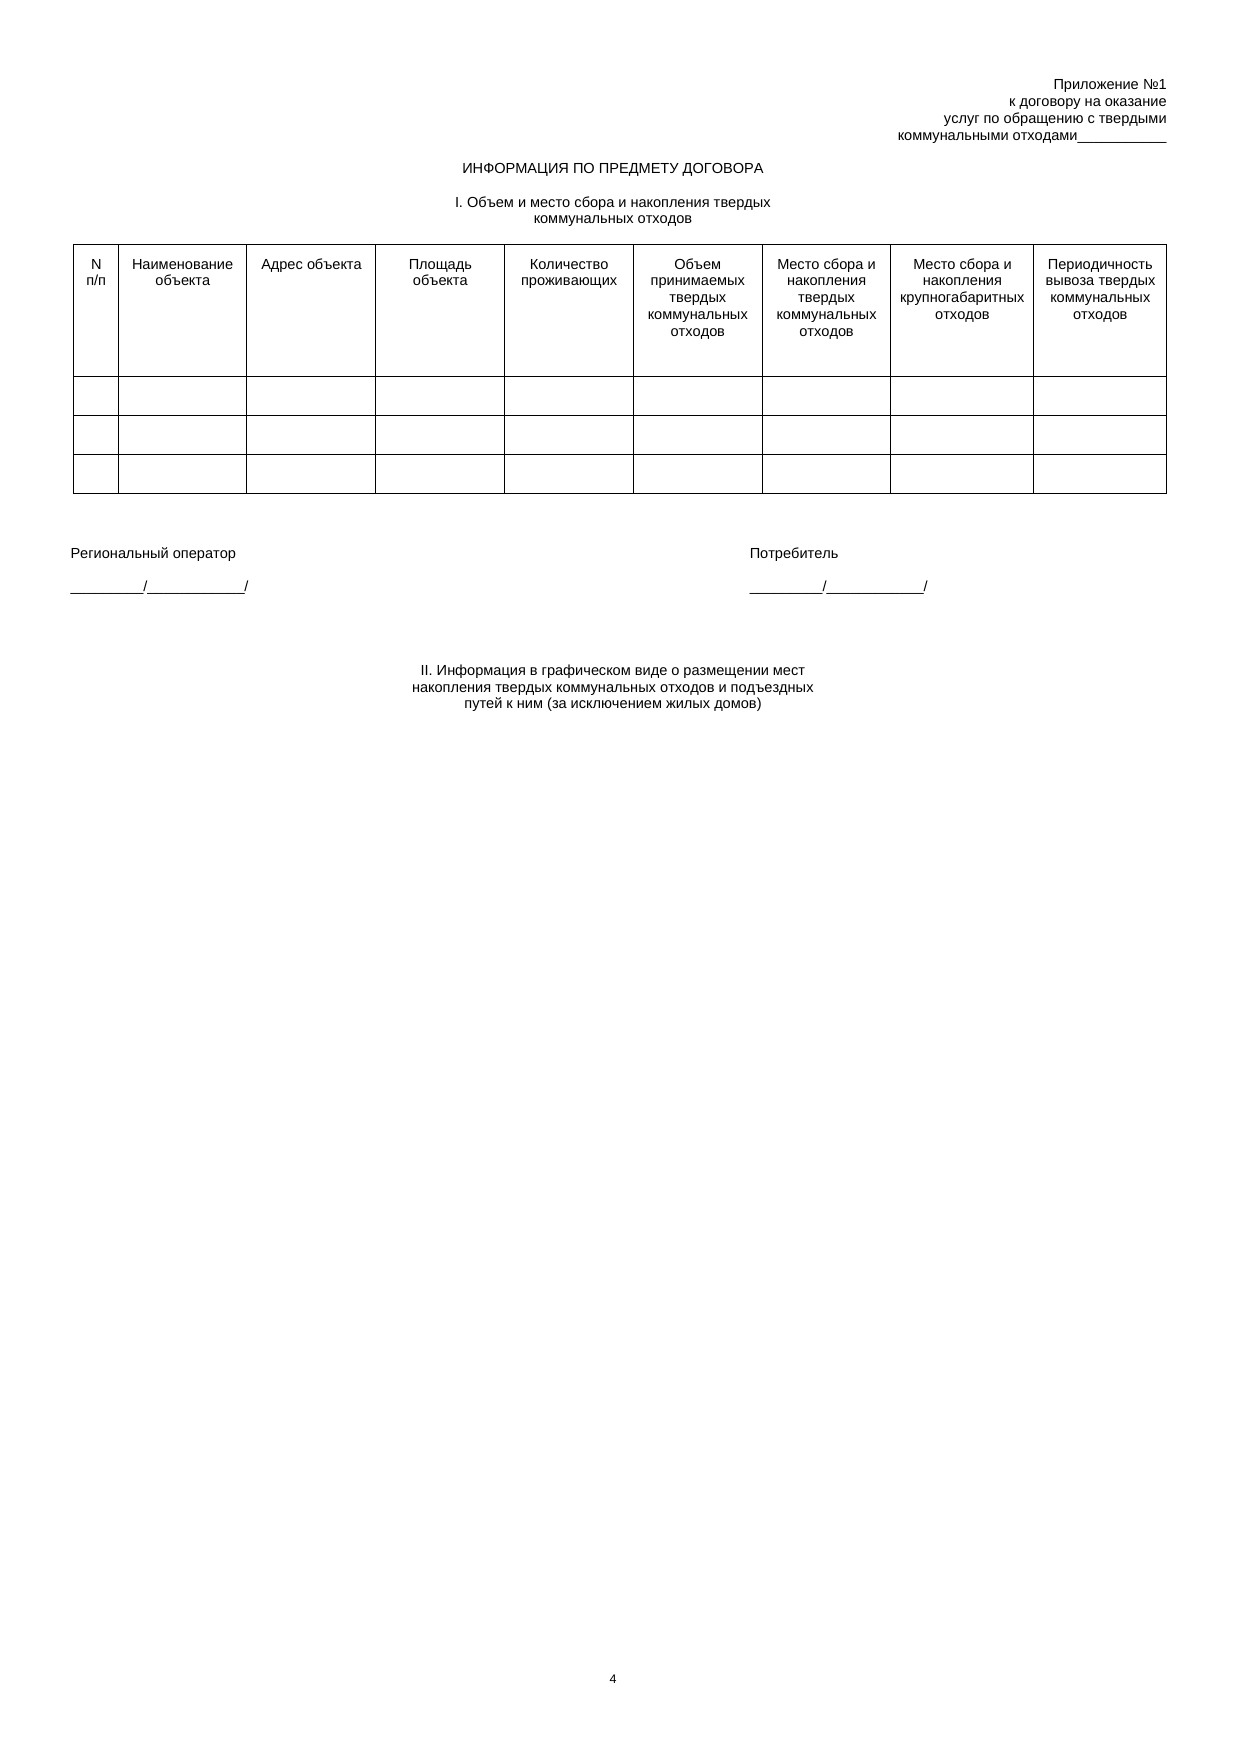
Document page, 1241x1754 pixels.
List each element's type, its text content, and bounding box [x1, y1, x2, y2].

table_header Адрес объекта [247, 245, 375, 376]
table_cell [891, 416, 1033, 454]
table_header Периодичность вывоза твердых коммунальных отходов [1034, 245, 1166, 376]
table_cell [119, 455, 246, 493]
table_cell [634, 455, 762, 493]
table_cell [634, 377, 762, 415]
text II. Информация в графическом виде о размещении мест [59, 662, 1167, 678]
table_cell [763, 455, 890, 493]
text накопления твердых коммунальных отходов и подъездных [59, 678, 1167, 695]
table_cell [634, 416, 762, 454]
table_header Потребитель _________/____________/ [738, 544, 1240, 611]
table_header Количество проживающих [505, 245, 633, 376]
table_cell [376, 455, 504, 493]
text услуг по обращению с твердыми [59, 109, 1167, 126]
table_cell [763, 416, 890, 454]
table_cell [376, 416, 504, 454]
text ИНФОРМАЦИЯ ПО ПРЕДМЕТУ ДОГОВОРА [59, 160, 1167, 177]
table_cell [74, 416, 118, 454]
text Приложение №1 [59, 76, 1167, 93]
table_header Региональный оператор _________/____________/ [59, 544, 738, 611]
table_cell [74, 455, 118, 493]
table_cell [247, 455, 375, 493]
table_cell [74, 377, 118, 415]
table_cell [505, 377, 633, 415]
table_header Наименование объекта [119, 245, 246, 376]
table_cell [1034, 455, 1166, 493]
table_cell [891, 455, 1033, 493]
table_cell [376, 377, 504, 415]
table_header N п/п [74, 245, 118, 376]
table_cell [1034, 416, 1166, 454]
text коммунальными отходами___________ [59, 126, 1167, 143]
table_cell [247, 416, 375, 454]
table_header Место сбора и накопления крупногабаритных отходов [891, 245, 1033, 376]
text I. Объем и место сбора и накопления твердых [59, 193, 1167, 210]
table_header Объем принимаемых твердых коммунальных отходов [634, 245, 762, 376]
text к договору на оказание [59, 93, 1167, 109]
text путей к ним (за исключением жилых домов) [59, 695, 1167, 712]
table_cell [891, 377, 1033, 415]
table_header Площадь объекта [376, 245, 504, 376]
table_cell [119, 377, 246, 415]
table_cell [505, 455, 633, 493]
text коммунальных отходов [59, 210, 1167, 227]
table_header Место сбора и накопления твердых коммунальных отходов [763, 245, 890, 376]
table_cell [119, 416, 246, 454]
table_cell [1034, 377, 1166, 415]
table_cell [505, 416, 633, 454]
table_cell [763, 377, 890, 415]
table_cell [247, 377, 375, 415]
